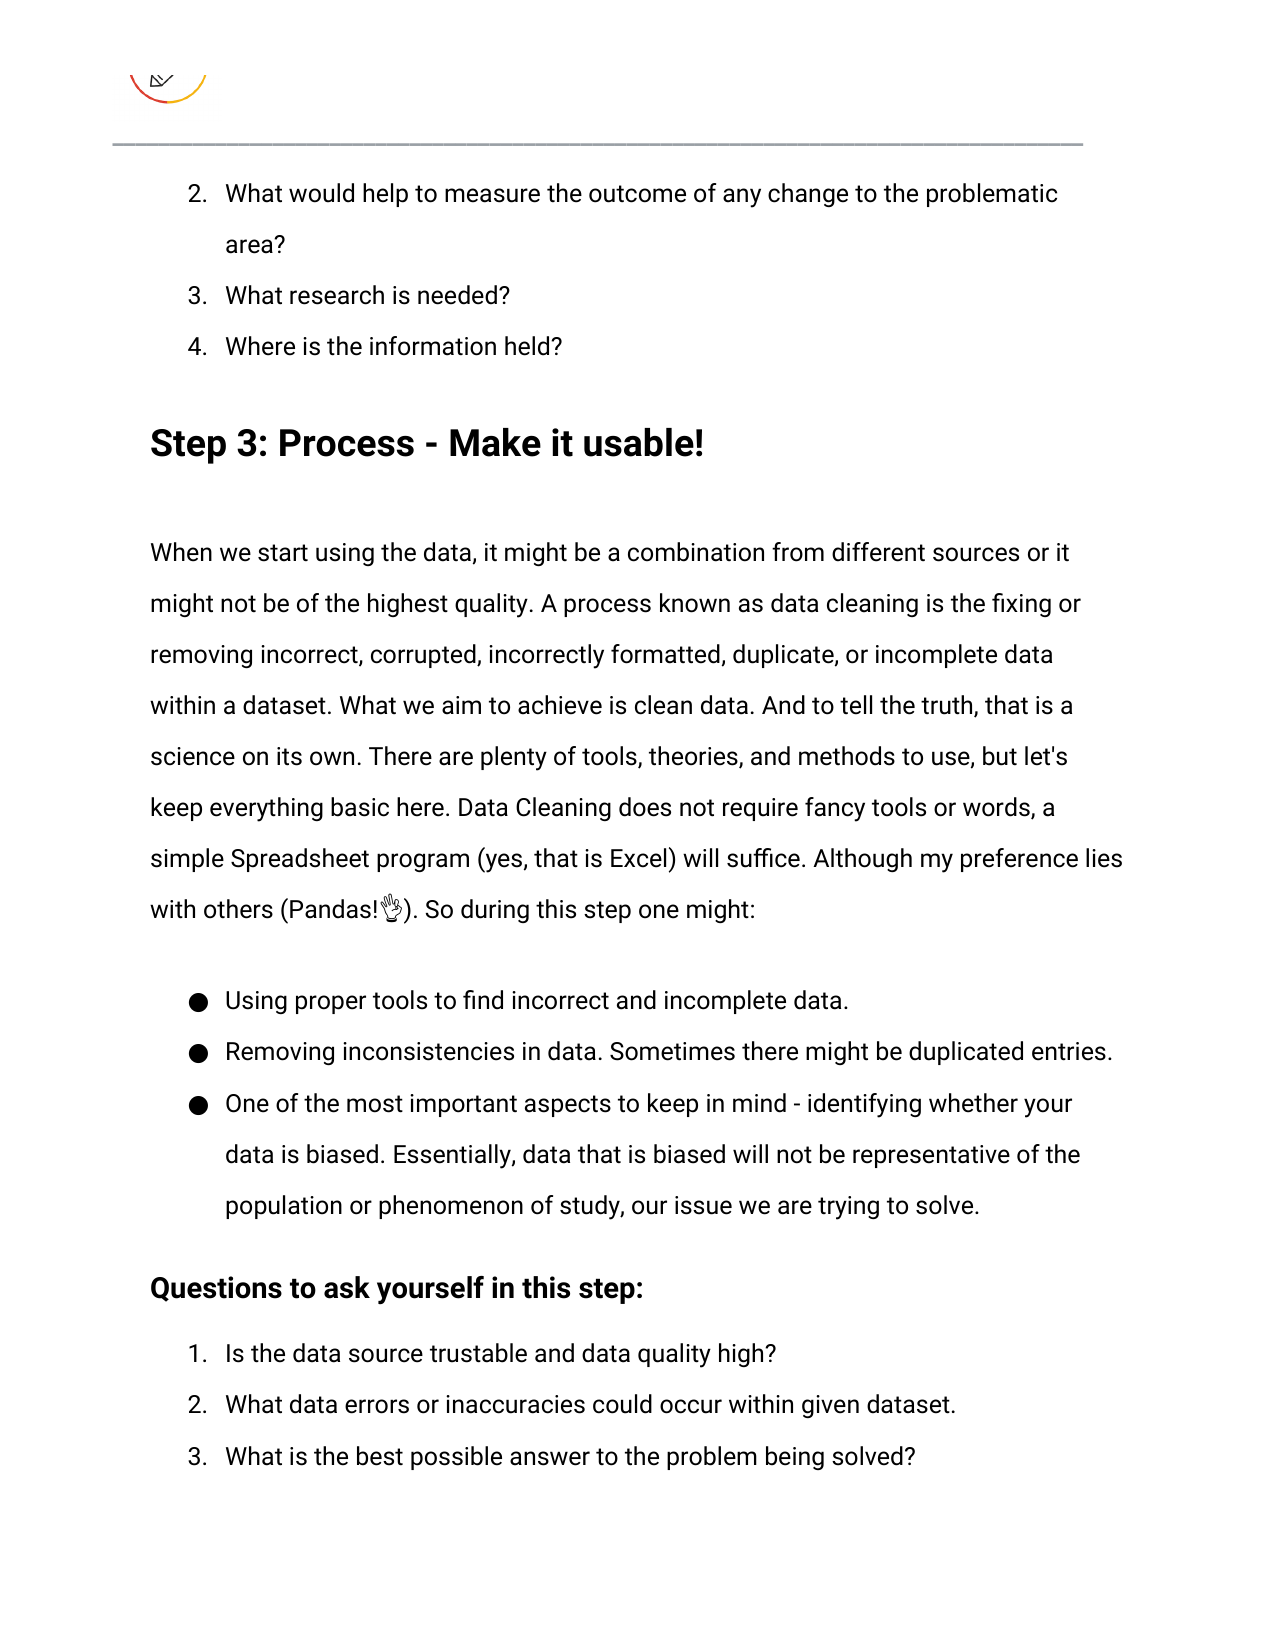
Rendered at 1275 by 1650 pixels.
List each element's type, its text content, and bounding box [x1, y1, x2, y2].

list One of the most important aspects to keep in mind - identifying whether your data is biased. Essentially, data that is biased will not be representative of the population or phenomenon of study, our issue we are trying to solve. [187, 1089, 1125, 1220]
subtitle Questions to ask yourself in this step: [150, 1271, 1125, 1306]
list What research is needed? [187, 281, 1125, 311]
list Removing inconsistencies in data. Sometimes there might be duplicated entries. [187, 1038, 1125, 1067]
list Where is the information held? [187, 333, 1125, 362]
text When we start using the data, it might be a combination from different sources or it might not be of the highest quality. A process known as data cleaning is the fixing or removing incorrect, corrupted, incorrectly formatted, duplicate, or incomplete data within a dataset. What we aim to achieve is clean data. And to tell the truth, that is a science on its own. There are plenty of tools, theories, and methods to use, but let's keep everything basic here. Data Cleaning does not require fancy tools or words, a simple Spreadsheet program (yes, that is Excel) will suffice. Although my preference lies with others (Pandas!👌). So during this step one might: [150, 538, 1125, 925]
list What data errors or inaccuracies could occur within given dataset. [187, 1391, 1125, 1420]
picture [112, 75, 222, 122]
list Is the data source trustable and data quality high? [187, 1339, 1125, 1369]
list What is the best possible answer to the problem being solved? [187, 1442, 1125, 1471]
list What would help to measure the outcome of any change to the problematic area? [187, 179, 1125, 259]
list Using proper tools to find incorrect and incomplete data. [187, 986, 1125, 1016]
subtitle Step 3: Process - Make it usable! [150, 421, 1125, 465]
